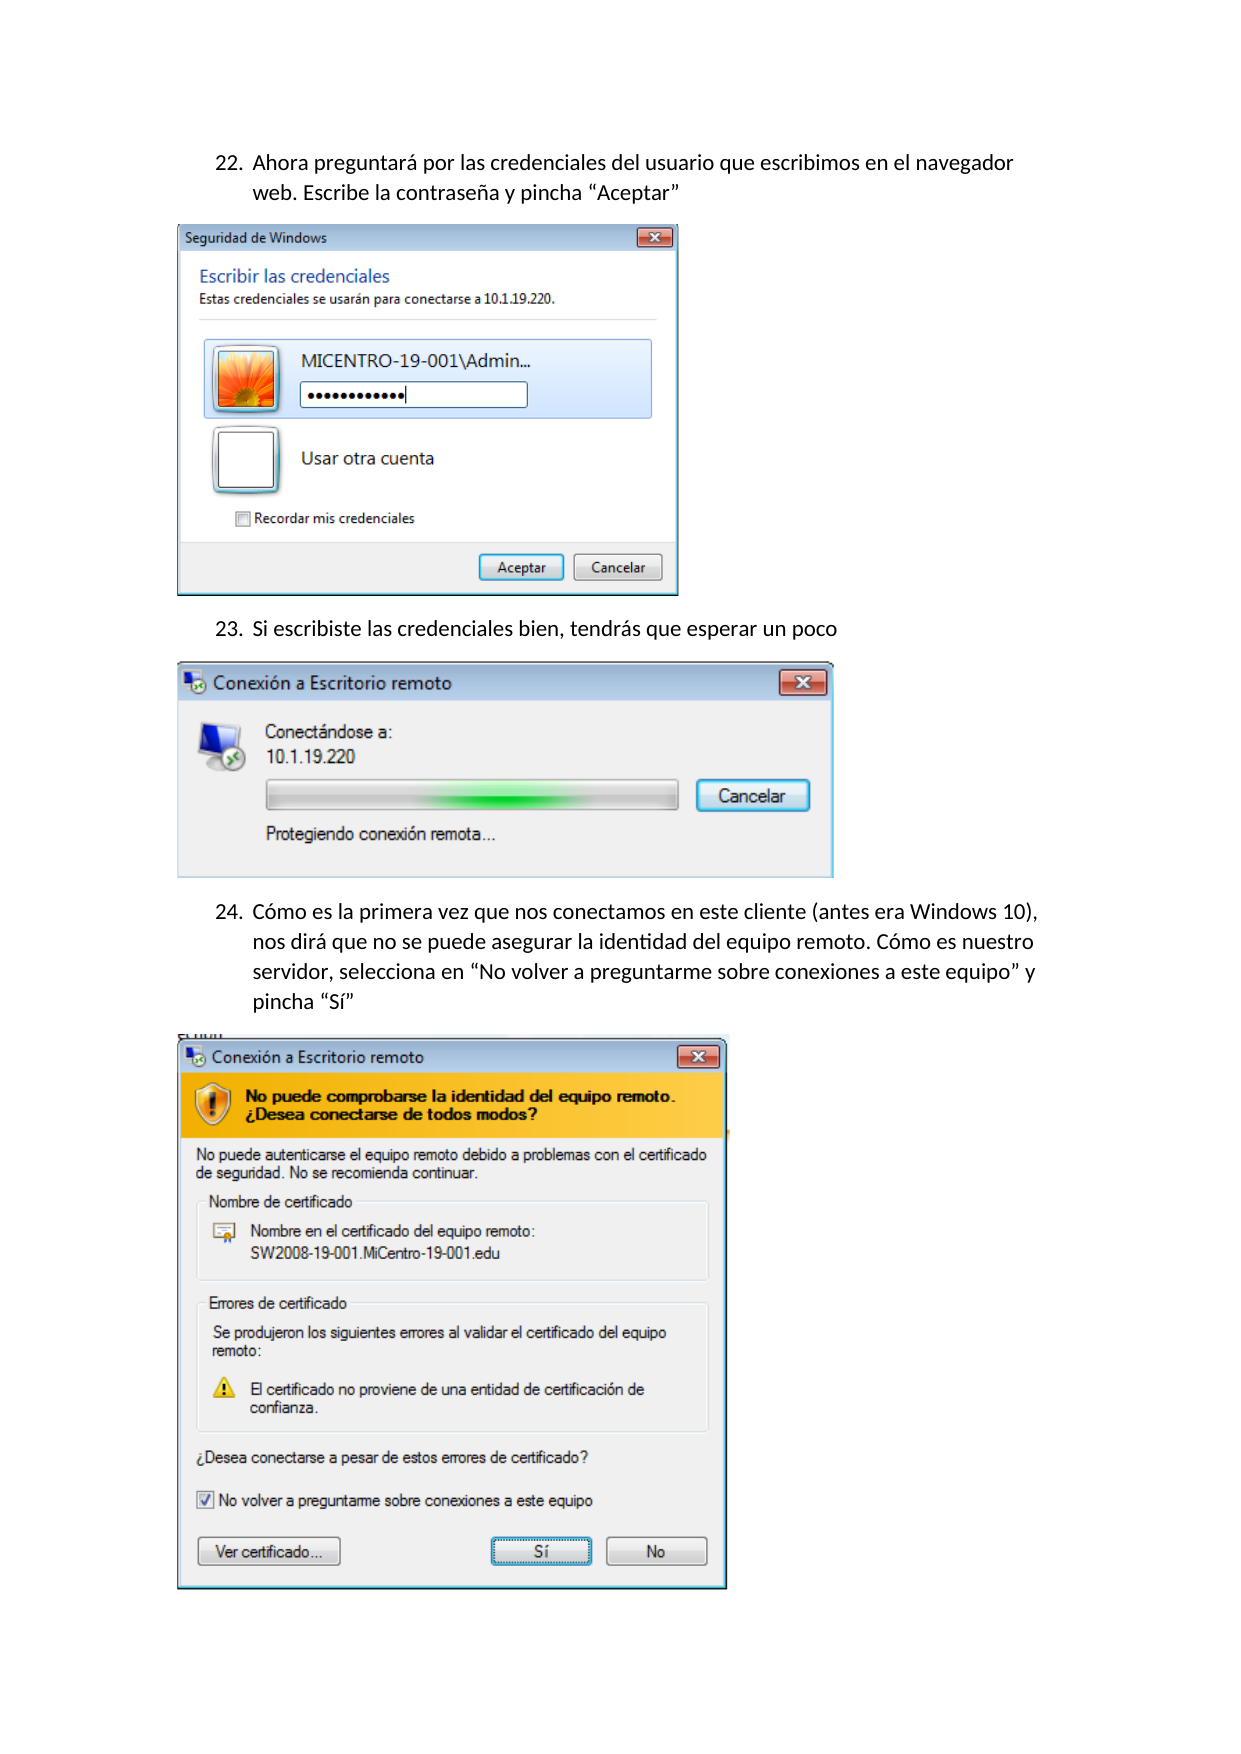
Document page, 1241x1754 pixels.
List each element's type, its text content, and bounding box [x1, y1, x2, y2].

list Si escribiste las credenciales bien, tendrás que esperar un poco [215, 614, 1063, 642]
picture [177, 660, 834, 878]
list Cómo es la primera vez que nos conectamos en este cliente (antes era Windows 10), nos dirá que no se puede asegurar la identidad del equipo remoto. Cómo es nuestro servidor, selecciona en “No volver a preguntarme sobre conexiones a este equipo” y pincha “Sí” [215, 897, 1063, 1016]
list Ahora preguntará por las credenciales del usuario que escribimos en el navegador web. Escribe la contraseña y pincha “Aceptar” [215, 148, 1063, 206]
picture [177, 1034, 730, 1591]
picture [177, 224, 679, 596]
